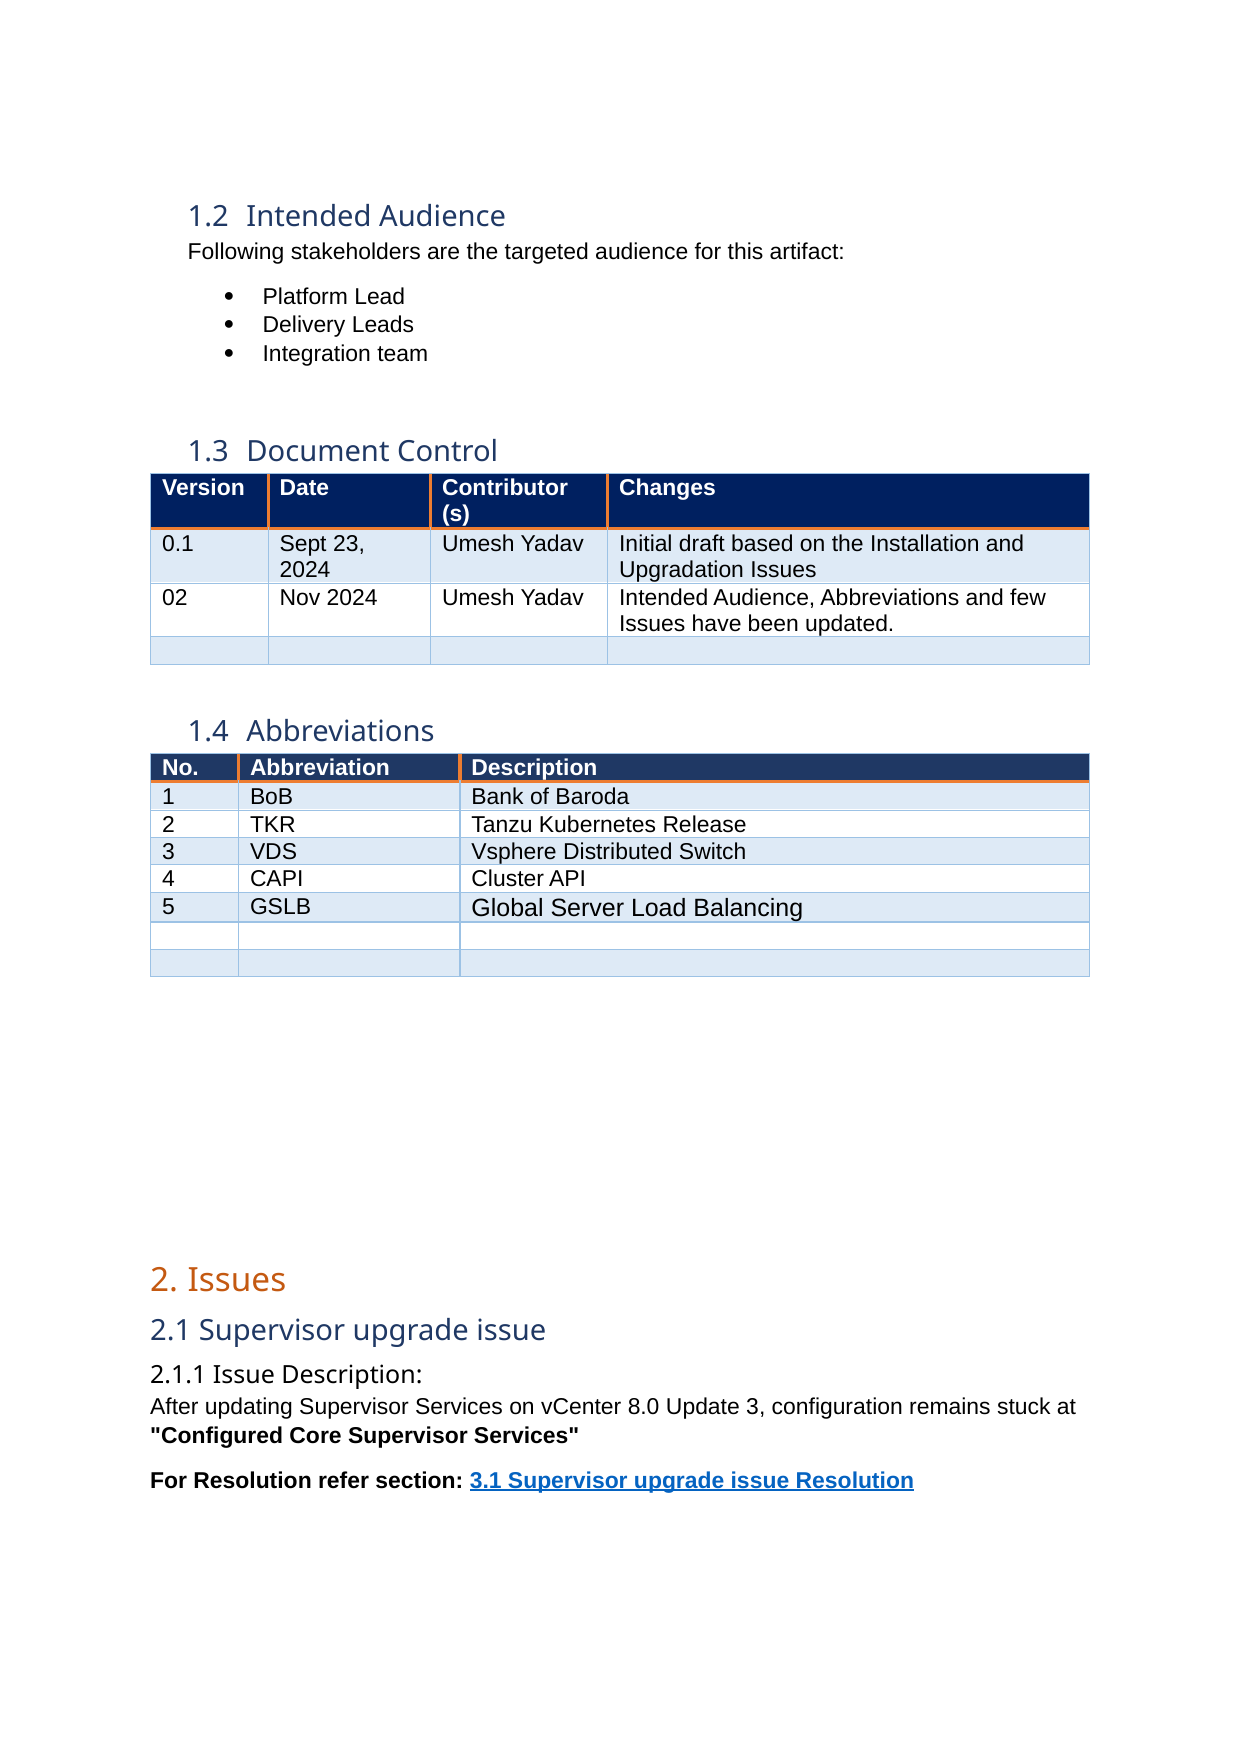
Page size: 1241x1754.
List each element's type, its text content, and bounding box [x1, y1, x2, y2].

table_cell 5 [151, 893, 238, 921]
table_cell Sept 23, 2024 [269, 530, 430, 582]
table_cell [461, 950, 1089, 976]
subtitle Document Control [187, 430, 1090, 470]
subtitle 2.1.1 Issue Description: [150, 1356, 1090, 1390]
table_cell Vsphere Distributed Switch [461, 838, 1089, 864]
subtitle Intended Audience [187, 195, 1090, 235]
table_header Contributor (s) [432, 474, 606, 527]
table_cell Cluster API [461, 865, 1089, 892]
table_cell Initial draft based on the Installation and Upgradation Issues [608, 530, 1089, 582]
table_cell Tanzu Kubernetes Release [461, 811, 1089, 837]
table_cell 3 [151, 838, 238, 864]
table_cell 2 [151, 811, 238, 837]
table_cell [151, 923, 238, 949]
table_cell [151, 637, 268, 664]
table_cell 0.1 [151, 530, 268, 582]
table_cell [461, 923, 1089, 949]
table_cell 1 [151, 783, 238, 809]
text For Resolution refer section: 3.1 Supervisor upgrade issue Resolution [150, 1467, 1090, 1493]
table_cell [608, 637, 1089, 664]
table_header Changes [609, 474, 1089, 527]
table_cell Nov 2024 [269, 584, 430, 636]
table_cell BoB [239, 783, 459, 809]
subtitle Issues [150, 1256, 1090, 1302]
table_cell 02 [151, 584, 268, 636]
subtitle 2.1 Supervisor upgrade issue [150, 1309, 1090, 1349]
table_cell 4 [151, 865, 238, 892]
list Platform Lead [225, 283, 1090, 309]
text Following stakeholders are the targeted audience for this artifact: [187, 238, 1090, 264]
table_cell TKR [239, 811, 459, 837]
table_header Abbreviation [240, 754, 458, 780]
table_cell [269, 637, 430, 664]
list Delivery Leads [225, 311, 1090, 338]
table_cell Intended Audience, Abbreviations and few Issues have been updated. [608, 584, 1089, 636]
subtitle Abbreviations [187, 710, 1090, 749]
table_header Version [151, 474, 267, 527]
table_cell [431, 637, 607, 664]
text After updating Supervisor Services on vCenter 8.0 Update 3, configuration remains stuck at "Configured Core Supervisor Services" [150, 1393, 1090, 1448]
table_cell VDS [239, 838, 459, 864]
table_cell Umesh Yadav [431, 584, 607, 636]
table_header Description [462, 754, 1089, 780]
table_header Date [270, 474, 429, 527]
table_cell [239, 923, 459, 949]
table_cell Bank of Baroda [461, 783, 1089, 809]
table_header No. [151, 754, 237, 780]
table_cell GSLB [239, 893, 459, 921]
table_cell [151, 950, 238, 976]
table_cell Global Server Load Balancing [461, 893, 1089, 921]
table_cell CAPI [239, 865, 459, 892]
table_cell Umesh Yadav [431, 530, 607, 582]
table_cell [239, 950, 459, 976]
list Integration team [225, 340, 1090, 366]
